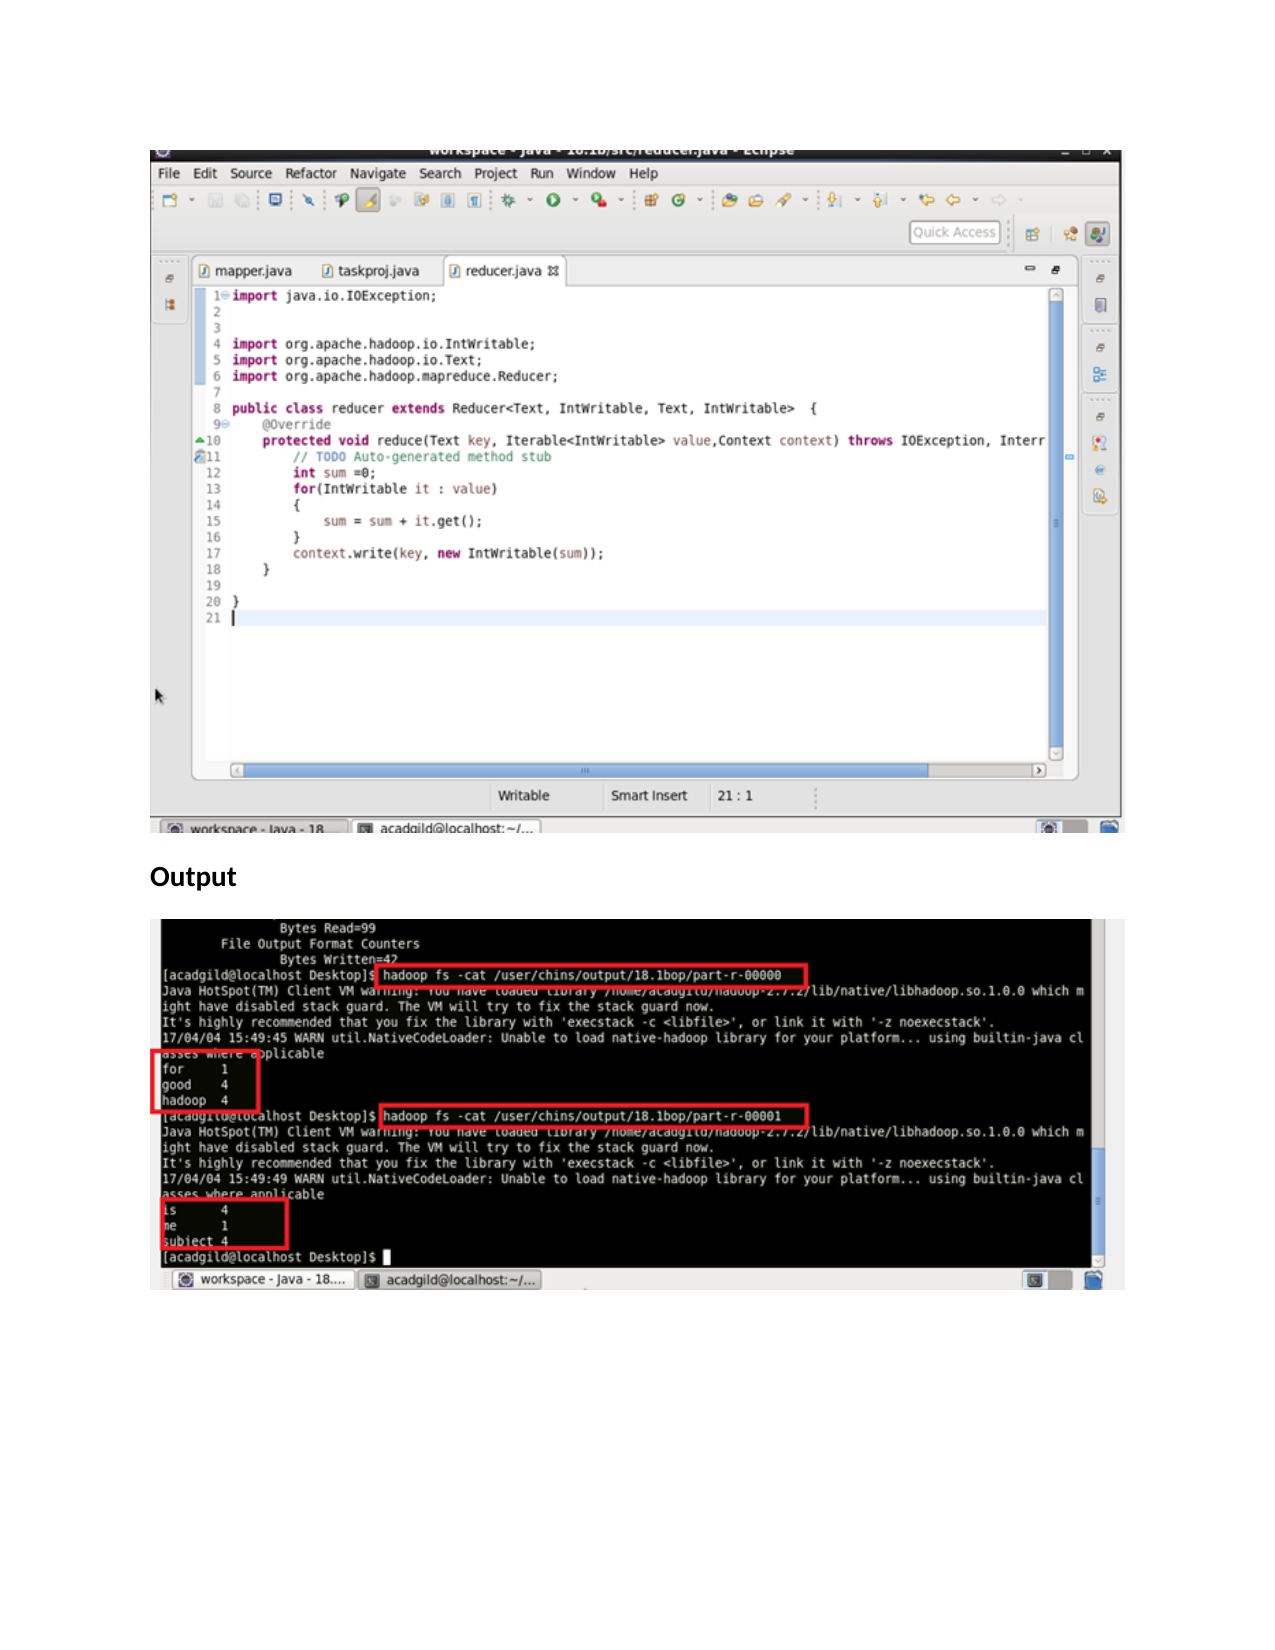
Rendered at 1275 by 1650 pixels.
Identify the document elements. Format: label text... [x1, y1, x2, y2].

picture [150, 919, 1125, 1290]
text Output [150, 858, 1125, 893]
picture [150, 150, 1125, 833]
